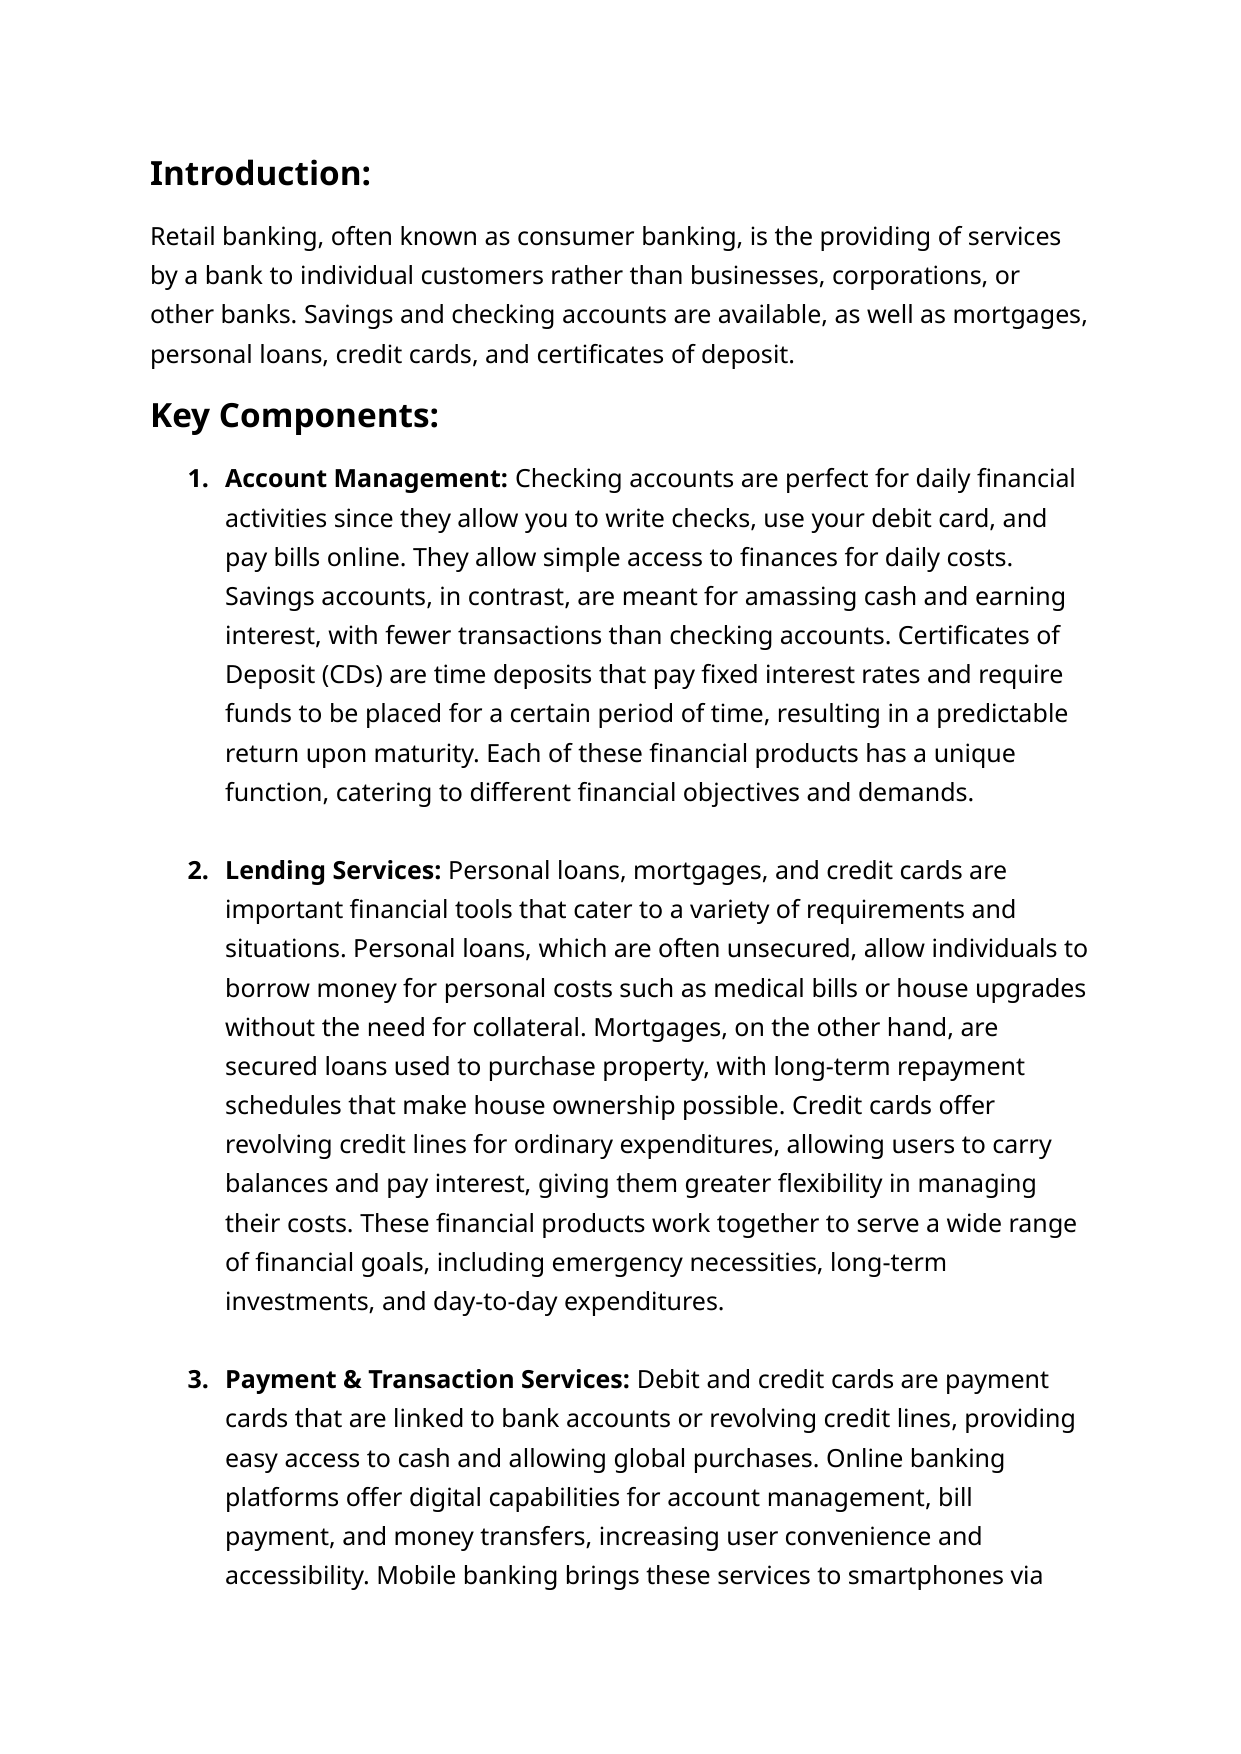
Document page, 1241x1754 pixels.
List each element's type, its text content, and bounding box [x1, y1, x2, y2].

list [187, 1362, 1090, 1592]
text Key Components: [150, 392, 1090, 438]
text Retail banking, often known as consumer banking, is the providing of services by a bank to individual customers rather than businesses, corporations, or other banks. Savings and checking accounts are available, as well as mortgages, personal loans, credit cards, and certificates of deposit. [150, 219, 1090, 370]
text Introduction: [150, 150, 1090, 195]
list Lending Services: Personal loans, mortgages, and credit cards are important financial tools that cater to a variety of requirements and situations. Personal loans, which are often unsecured, allow individuals to borrow money for personal costs such as medical bills or house upgrades without the need for collateral. Mortgages, on the other hand, are secured loans used to purchase property, with long-term repayment schedules that make house ownership possible. Credit cards offer revolving credit lines for ordinary expenditures, allowing users to carry balances and pay interest, giving them greater flexibility in managing their costs. These financial products work together to serve a wide range of financial goals, including emergency necessities, long-term investments, and day-to-day expenditures. [187, 853, 1090, 1357]
list Account Management: Checking accounts are perfect for daily financial activities since they allow you to write checks, use your debit card, and pay bills online. They allow simple access to finances for daily costs. Savings accounts, in contrast, are meant for amassing cash and earning interest, with fewer transactions than checking accounts. Certificates of Deposit (CDs) are time deposits that pay fixed interest rates and require funds to be placed for a certain period of time, resulting in a predictable return upon maturity. Each of these financial products has a unique function, catering to different financial objectives and demands. [187, 461, 1090, 848]
